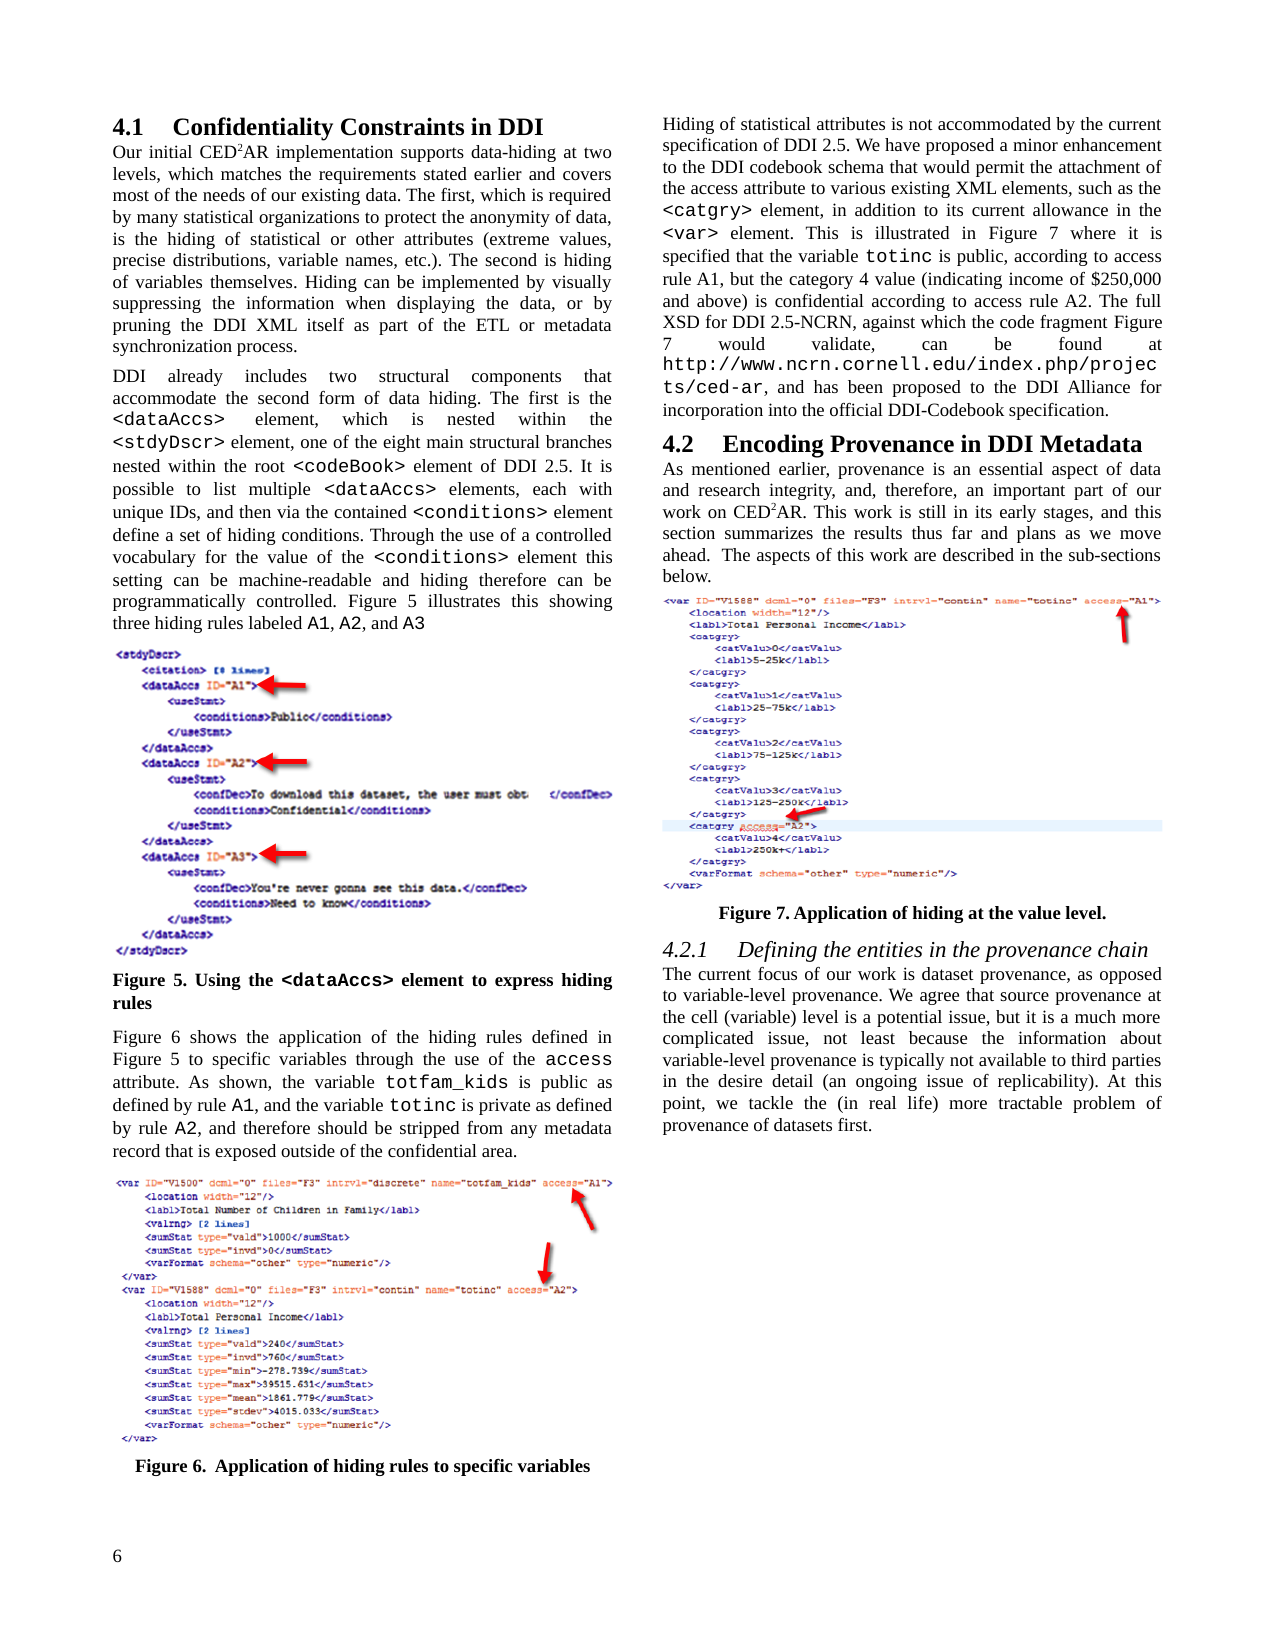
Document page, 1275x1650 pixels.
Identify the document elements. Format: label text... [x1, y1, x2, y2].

text The current focus of our work is dataset provenance, as opposed to variable-level provenance. We agree that source provenance at the cell (variable) level is a potential issue, but it is a much more complicated issue, not least because the information about variable-level provenance is typically not available to third parties in the desire detail (an ongoing issue of replicability). At this point, we tackle the (in real life) more tractable problem of provenance of datasets first. [662, 963, 1162, 1135]
text As mentioned earlier, provenance is an essential aspect of data and research integrity, and, therefore, an important part of our work on CED2AR. This work is still in its early stages, and this section summarizes the results thus far and plans as we move ahead. The aspects of this work are described in the sub-sections below. [662, 457, 1162, 587]
text Our initial CED2AR implementation supports data-hiding at two levels, which matches the requirements stated earlier and covers most of the needs of our existing data. The first, which is required by many statistical organizations to protect the anonymity of data, is the hiding of statistical or other attributes (extreme values, precise distributions, variable names, etc.). The second is hiding of variables themselves. Hiding can be implemented by visually suppressing the information when displaying the data, or by pruning the DDI XML itself as part of the ETL or metadata synchronization process. [112, 141, 613, 357]
picture [112, 1174, 613, 1443]
subtitle Encoding Provenance in DDI Metadata [662, 429, 1162, 457]
subtitle Confidentiality Constraints in DDI [112, 112, 613, 141]
subtitle Defining the entities in the provenance chain [662, 936, 1162, 963]
picture [662, 595, 1163, 890]
text Hiding of statistical attributes is not accommodated by the current specification of DDI 2.5. We have proposed a minor enhancement to the DDI codebook schema that would permit the attachment of the access attribute to various existing XML elements, such as the <catgry> element, in addition to its current allowance in the <var> element. This is illustrated in Figure 7 where it is specified that the variable totinc is public, according to access rule A1, but the category 4 value (indicating income of $250,000 and above) is confidential according to access rule A2. The full XSD for DDI 2.5-NCRN, against which the code fragment Figure 7 would validate, can be found at http://www.ncrn.cornell.edu/index.php/projects/ced-ar, and has been proposed to the DDI Alliance for incorporation into the official DDI-Codebook specification. [662, 112, 1162, 420]
picture [112, 643, 613, 957]
